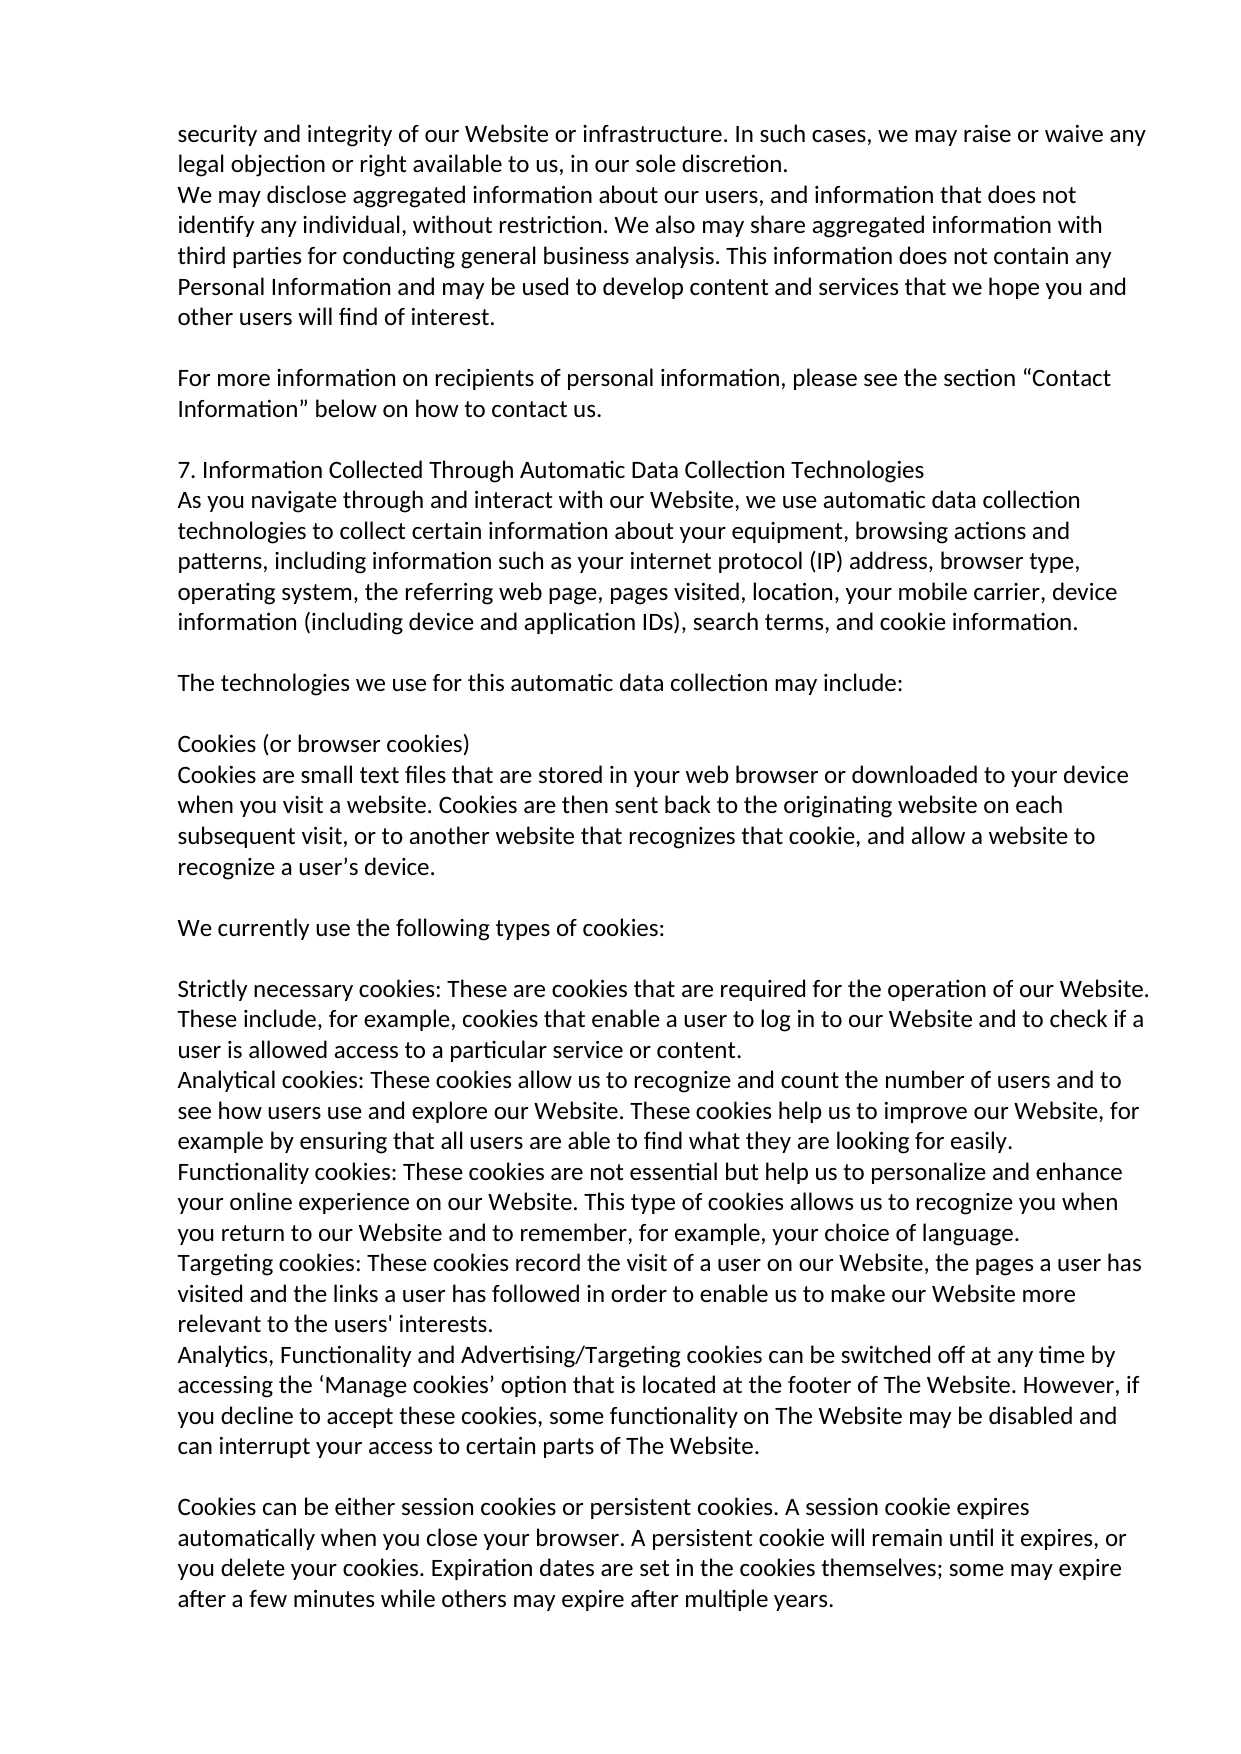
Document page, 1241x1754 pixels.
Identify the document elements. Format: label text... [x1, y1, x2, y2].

text Targeting cookies: These cookies record the visit of a user on our Website, the pages a user has visited and the links a user has followed in order to enable us to make our Website more relevant to the users' interests. [177, 1247, 1152, 1339]
text Cookies can be either session cookies or persistent cookies. A session cookie expires automatically when you close your browser. A persistent cookie will remain until it expires, or you delete your cookies. Expiration dates are set in the cookies themselves; some may expire after a few minutes while others may expire after multiple years. [177, 1492, 1152, 1614]
text As you navigate through and interact with our Website, we use automatic data collection technologies to collect certain information about your equipment, browsing actions and patterns, including information such as your internet protocol (IP) address, browser type, operating system, the referring web page, pages visited, location, your mobile carrier, device information (including device and application IDs), search terms, and cookie information. [177, 484, 1152, 637]
text Functionality cookies: These cookies are not essential but help us to personalize and enhance your online experience on our Website. This type of cookies allows us to recognize you when you return to our Website and to remember, for example, your choice of language. [177, 1156, 1152, 1247]
text For more information on recipients of personal information, please see the section “Contact Information” below on how to contact us. [177, 362, 1152, 423]
text Cookies (or browser cookies) [177, 728, 1152, 759]
text 7. Information Collected Through Automatic Data Collection Technologies [177, 454, 1152, 484]
text Analytical cookies: These cookies allow us to recognize and count the number of users and to see how users use and explore our Website. These cookies help us to improve our Website, for example by ensuring that all users are able to find what they are looking for easily. [177, 1064, 1152, 1156]
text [177, 118, 1152, 179]
text The technologies we use for this automatic data collection may include: [177, 667, 1152, 698]
text Strictly necessary cookies: These are cookies that are required for the operation of our Website. These include, for example, cookies that enable a user to log in to our Website and to check if a user is allowed access to a particular service or content. [177, 973, 1152, 1064]
text We may disclose aggregated information about our users, and information that does not identify any individual, without restriction. We also may share aggregated information with third parties for conducting general business analysis. This information does not contain any Personal Information and may be used to develop content and services that we hope you and other users will find of interest. [177, 179, 1152, 332]
text Analytics, Functionality and Advertising/Targeting cookies can be switched off at any time by accessing the ‘Manage cookies’ option that is located at the footer of The Website. However, if you decline to accept these cookies, some functionality on The Website may be disabled and can interrupt your access to certain parts of The Website. [177, 1339, 1152, 1461]
text Cookies are small text files that are stored in your web browser or downloaded to your device when you visit a website. Cookies are then sent back to the originating website on each subsequent visit, or to another website that recognizes that cookie, and allow a website to recognize a user’s device. [177, 759, 1152, 881]
text We currently use the following types of cookies: [177, 912, 1152, 942]
